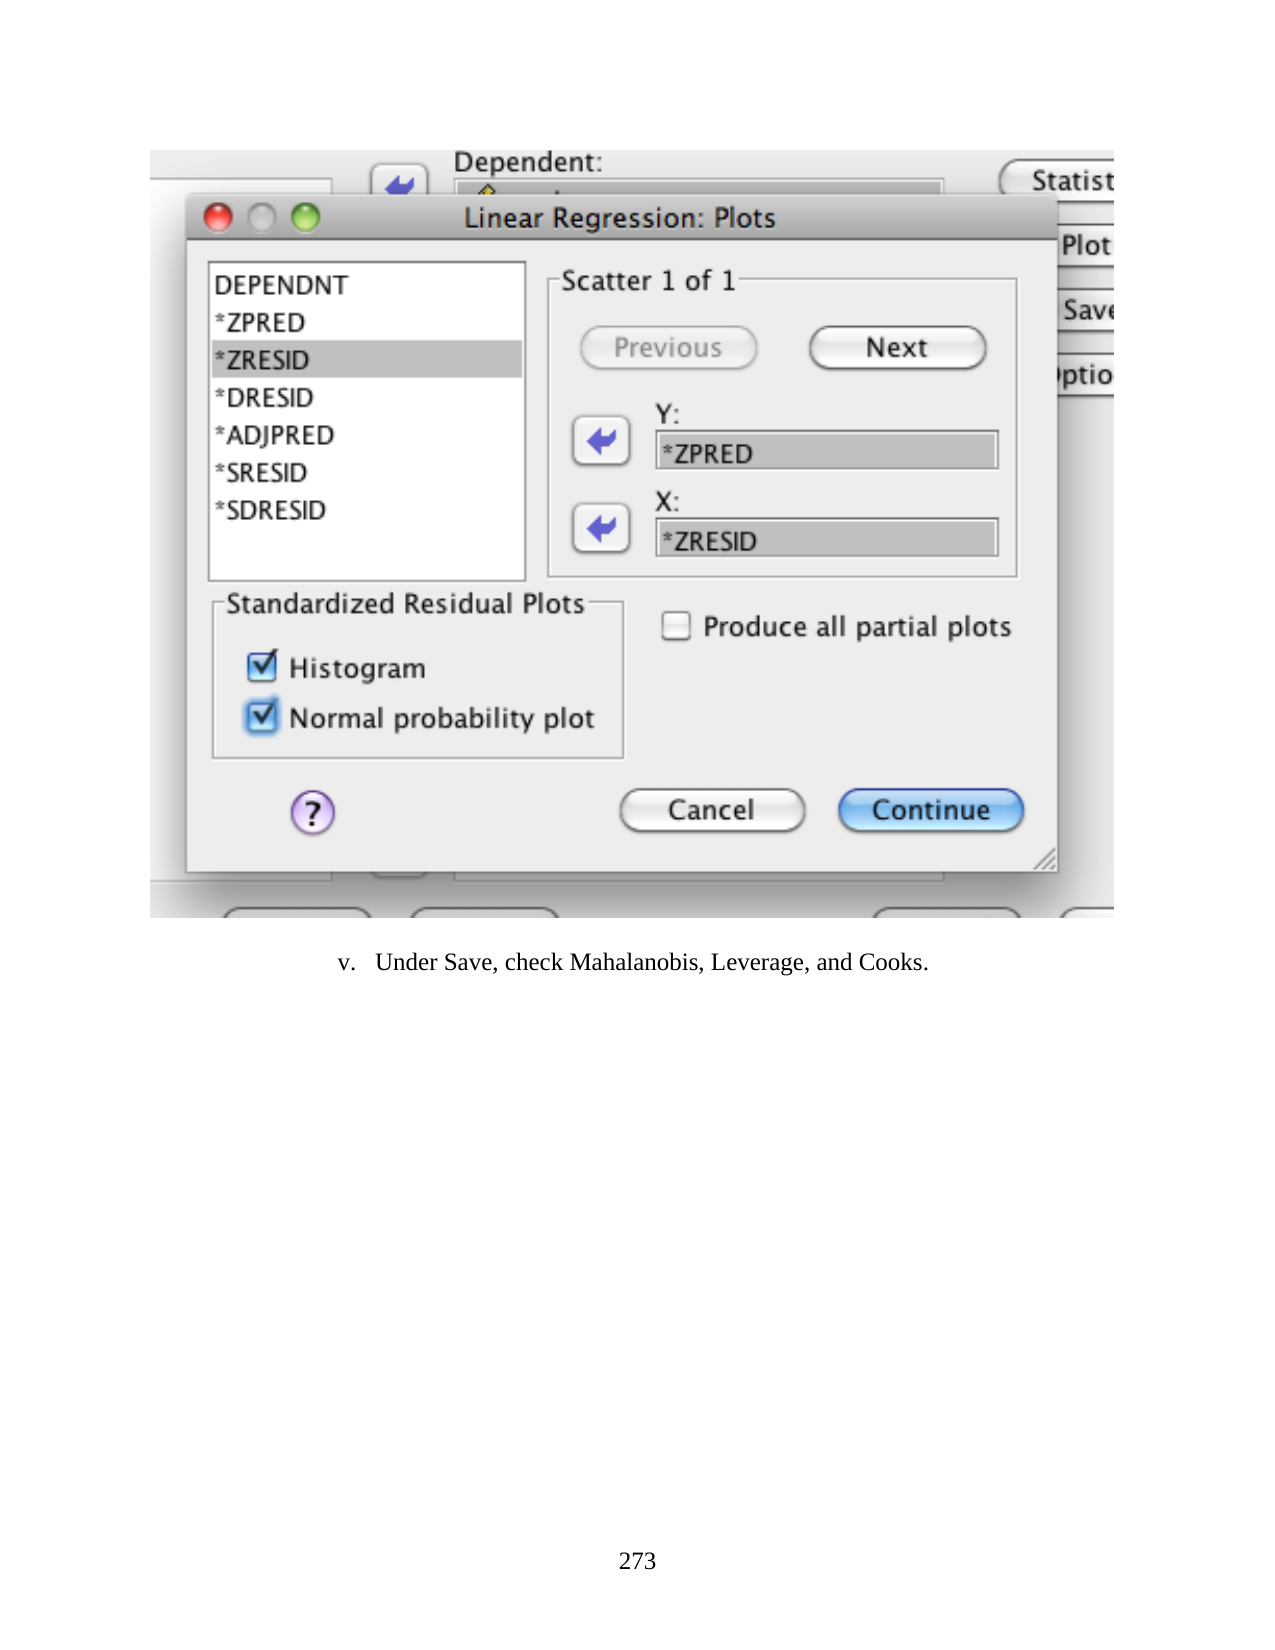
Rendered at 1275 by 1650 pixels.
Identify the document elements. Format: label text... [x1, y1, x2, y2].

picture [150, 150, 1114, 918]
list Under Save, check Mahalanobis, Leverage, and Cooks. [356, 947, 1125, 976]
